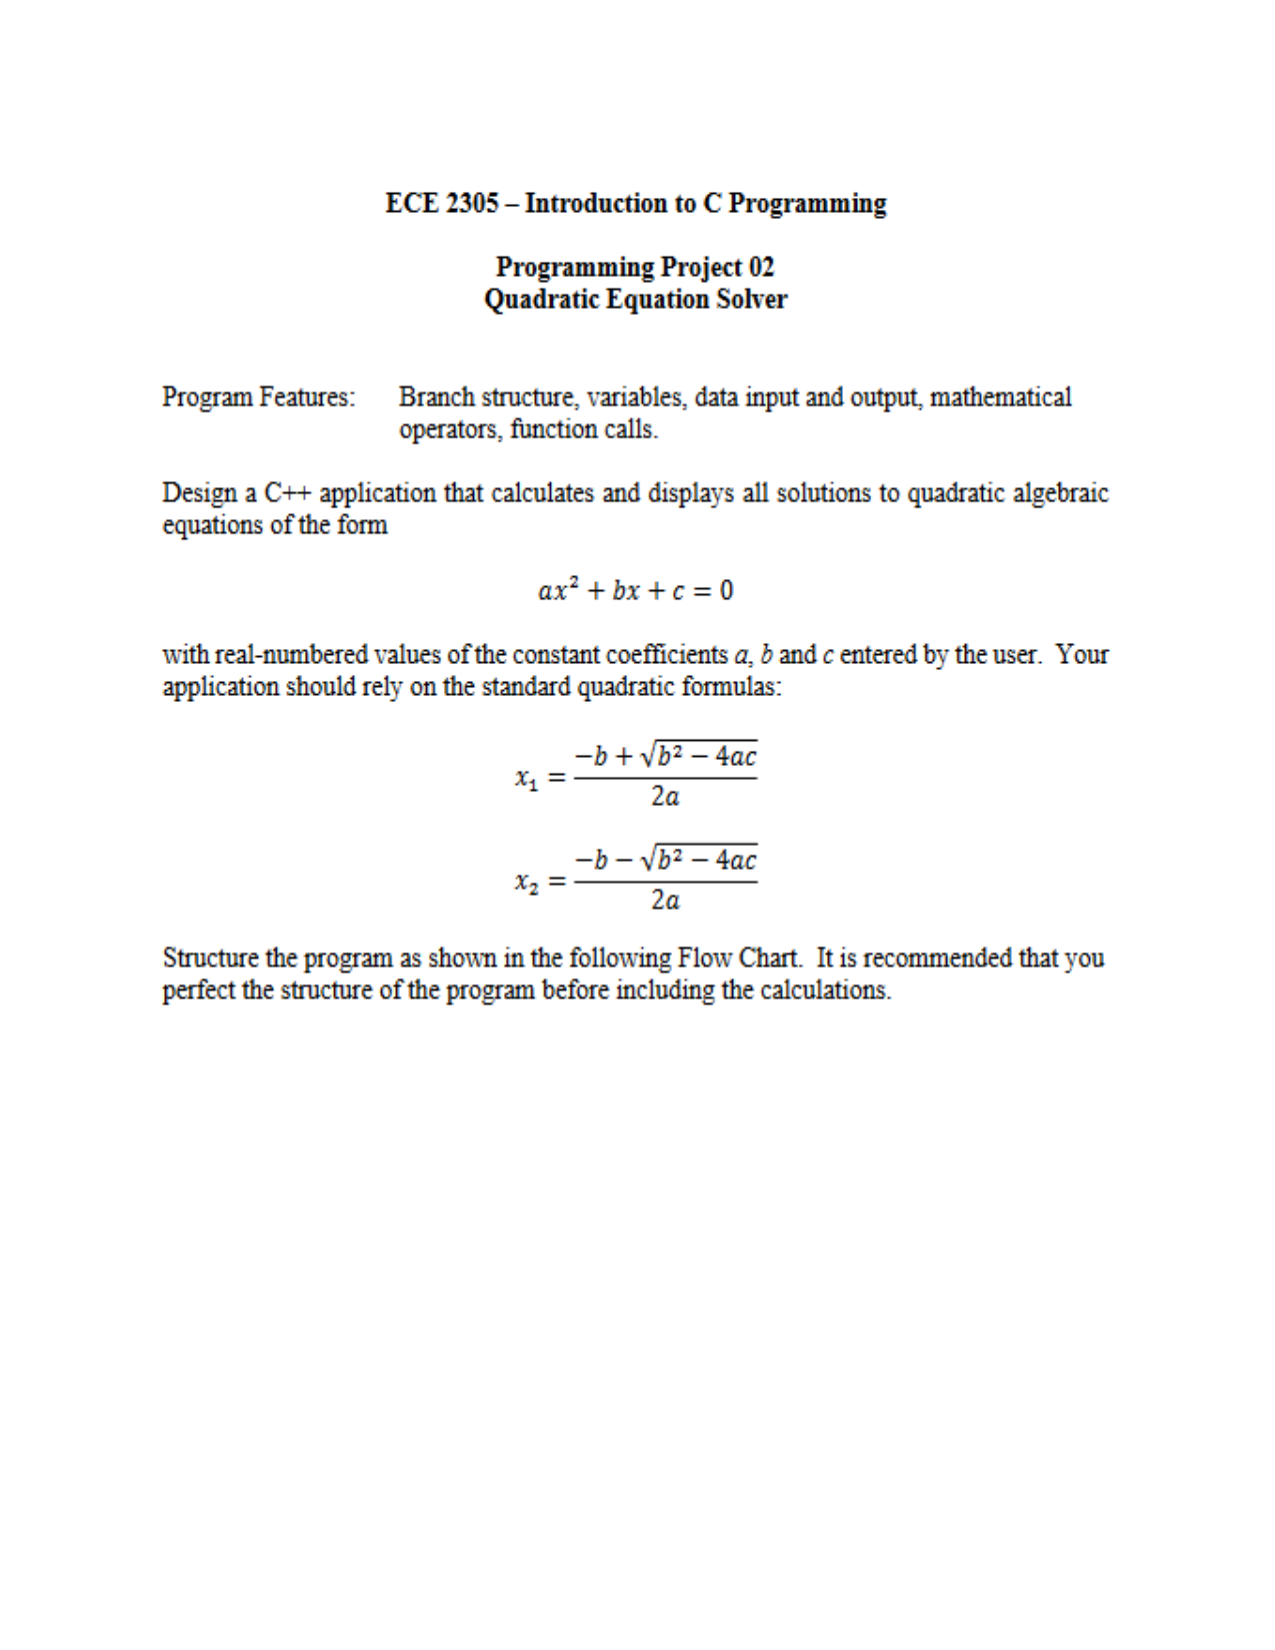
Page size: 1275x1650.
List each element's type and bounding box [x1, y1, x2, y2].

picture [150, 150, 1211, 1195]
